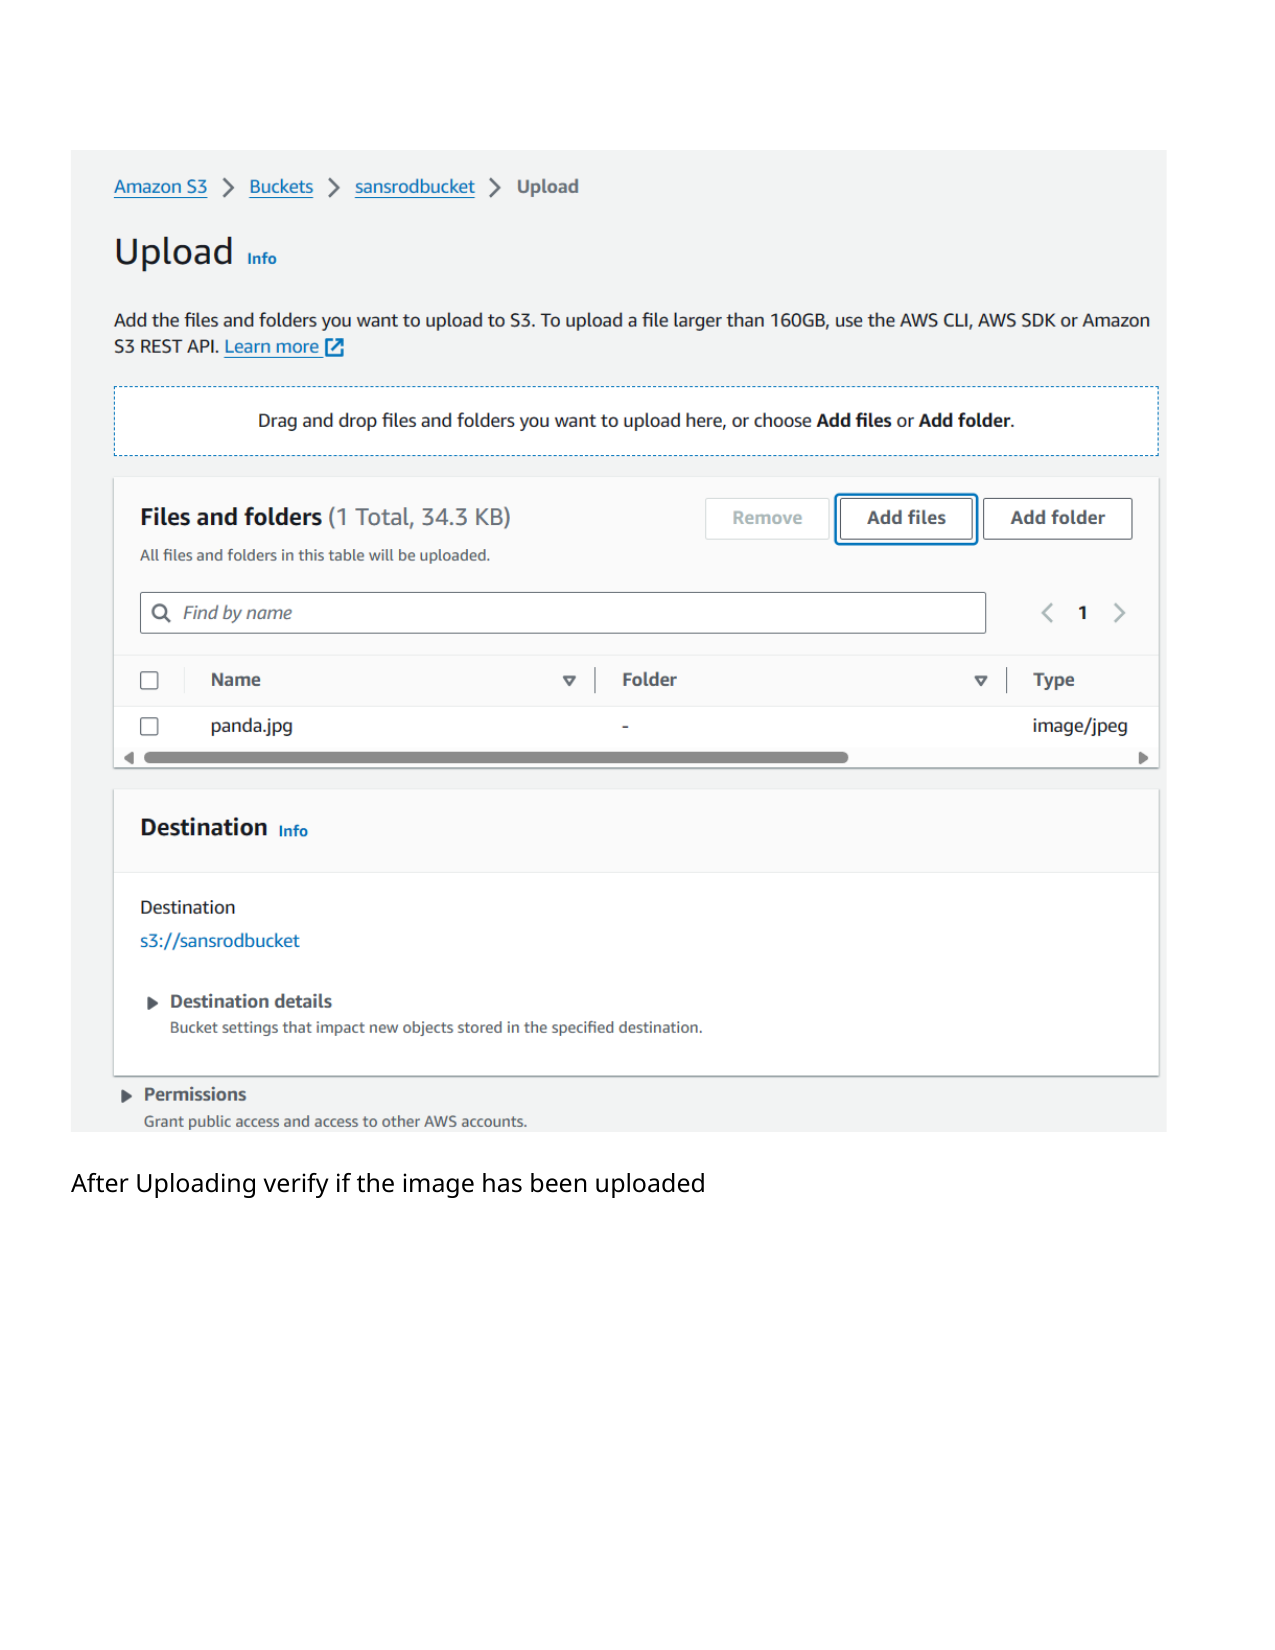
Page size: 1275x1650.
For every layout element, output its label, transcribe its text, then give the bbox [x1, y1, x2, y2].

picture [70, 150, 1167, 1132]
text After Uploading verify if the image has been uploaded [71, 1165, 1167, 1199]
